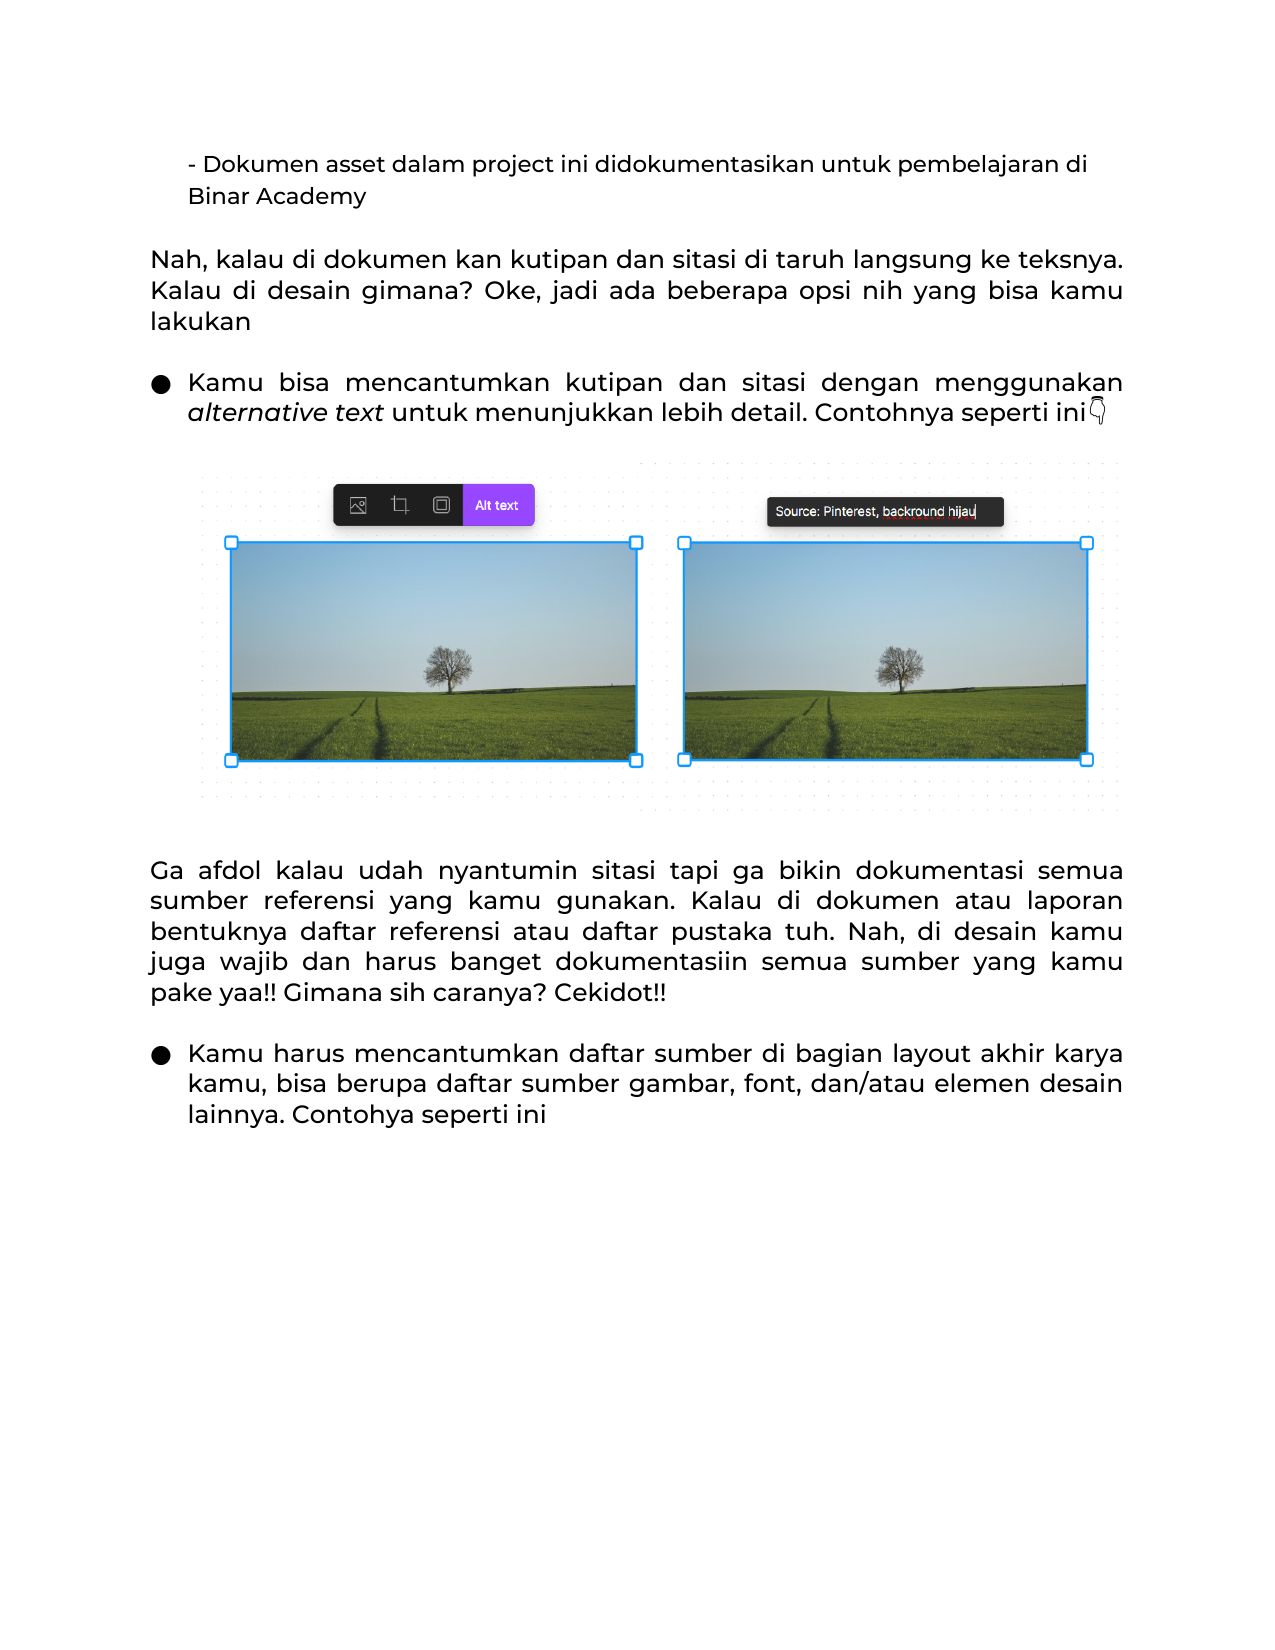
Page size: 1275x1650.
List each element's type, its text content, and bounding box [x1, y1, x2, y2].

list Kamu harus mencantumkan daftar sumber di bagian layout akhir karya kamu, bisa berupa daftar sumber gambar, font, dan/atau elemen desain lainnya. Contohya seperti ini [150, 1038, 1125, 1130]
list Kamu bisa mencantumkan kutipan dan sitasi dengan menggunakan alternative text untuk menunjukkan lebih detail. Contohnya seperti ini👇 [150, 367, 1125, 428]
text Ga afdol kalau udah nyantumin sitasi tapi ga bikin dokumentasi semua sumber referensi yang kamu gunakan. Kalau di dokumen atau laporan bentuknya daftar referensi atau daftar pustaka tuh. Nah, di desain kamu juga wajib dan harus banget dokumentasiin semua sumber yang kamu pake yaa!! Gimana sih caranya? Cekidot!! [150, 855, 1125, 1008]
text Nah, kalau di dokumen kan kutipan dan sitasi di taruh langsung ke teksnya. Kalau di desain gimana? Oke, jadi ada beberapa opsi nih yang bisa kamu lakukan [150, 245, 1125, 336]
picture [195, 454, 1125, 815]
text - Dokumen asset dalam project ini didokumentasikan untuk pembelajaran di Binar Academy [187, 150, 1125, 210]
